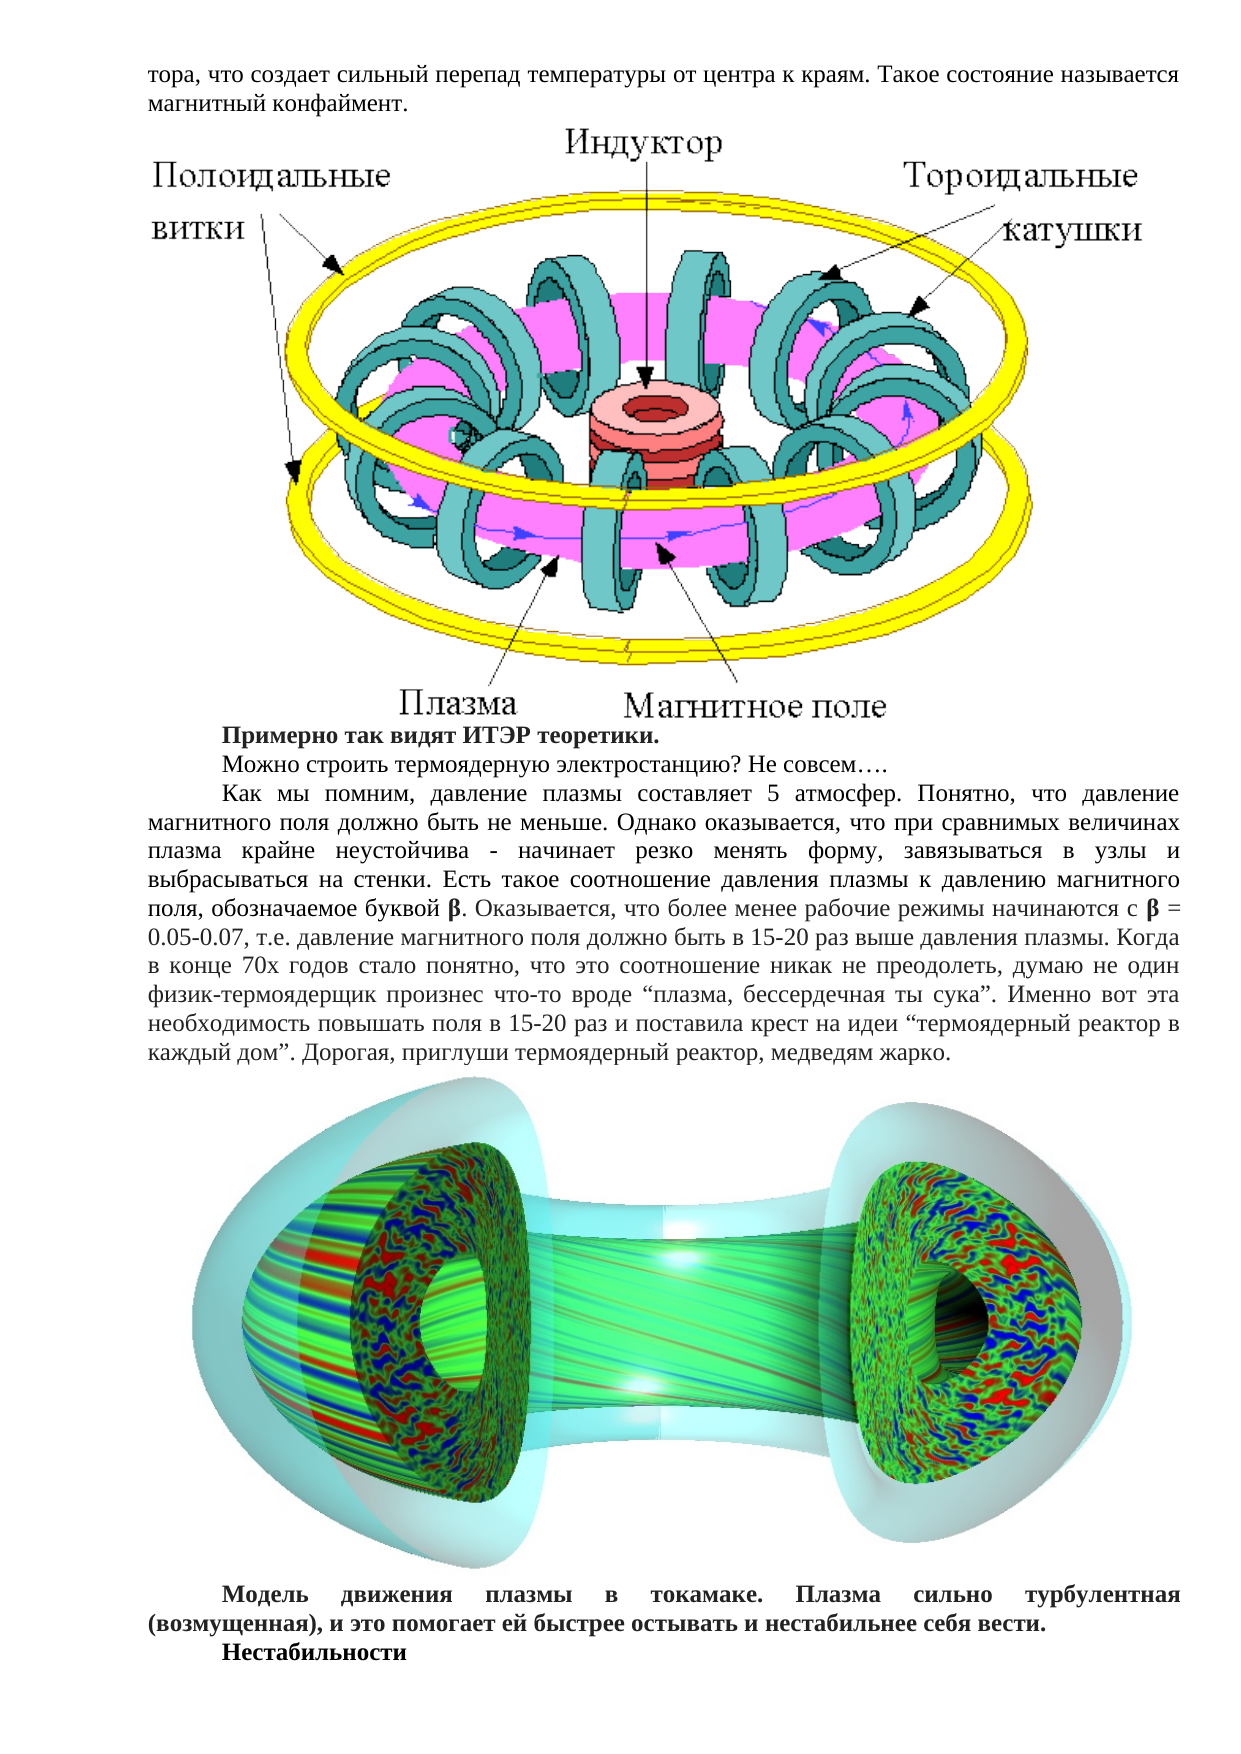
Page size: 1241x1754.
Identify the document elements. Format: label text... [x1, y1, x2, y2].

text Как мы помним, давление плазмы составляет 5 атмосфер. Понятно, что давление магнитного поля должно быть не меньше. Однако оказывается, что при сравнимых величинах плазма крайне неустойчива - начинает резко менять форму, завязываться в узлы и выбрасываться на стенки. Есть такое соотношение давления плазмы к давлению магнитного поля, обозначаемое буквой β. Оказывается, что более менее рабочие режимы начинаются с β = 0.05-0.07, т.е. давление магнитного поля должно быть в 15-20 раз выше давления плазмы. Когда в конце 70х годов стало понятно, что это соотношение никак не преодолеть, думаю не один физик-термоядерщик произнес что-то вроде “плазма, бессердечная ты сука”. Именно вот эта необходимость повышать поля в 15-20 раз и поставила крест на идеи “термоядерный реактор в каждый дом”. Дорогая, приглуши термоядерный реактор, медведям жарко. [148, 778, 1181, 1065]
text Можно строить термоядерную электростанцию? Не совсем…. [148, 749, 1181, 778]
text Нестабильности [148, 1637, 1181, 1666]
text Модель движения плазмы в токамаке. Плазма сильно турбулентная (возмущенная), и это помогает ей быстрее остывать и нестабильнее себя вести. [148, 1579, 1181, 1637]
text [148, 59, 1181, 116]
text Примерно так видят ИТЭР теоретики. [148, 721, 1181, 749]
picture [147, 116, 1185, 721]
picture [147, 1065, 1177, 1580]
